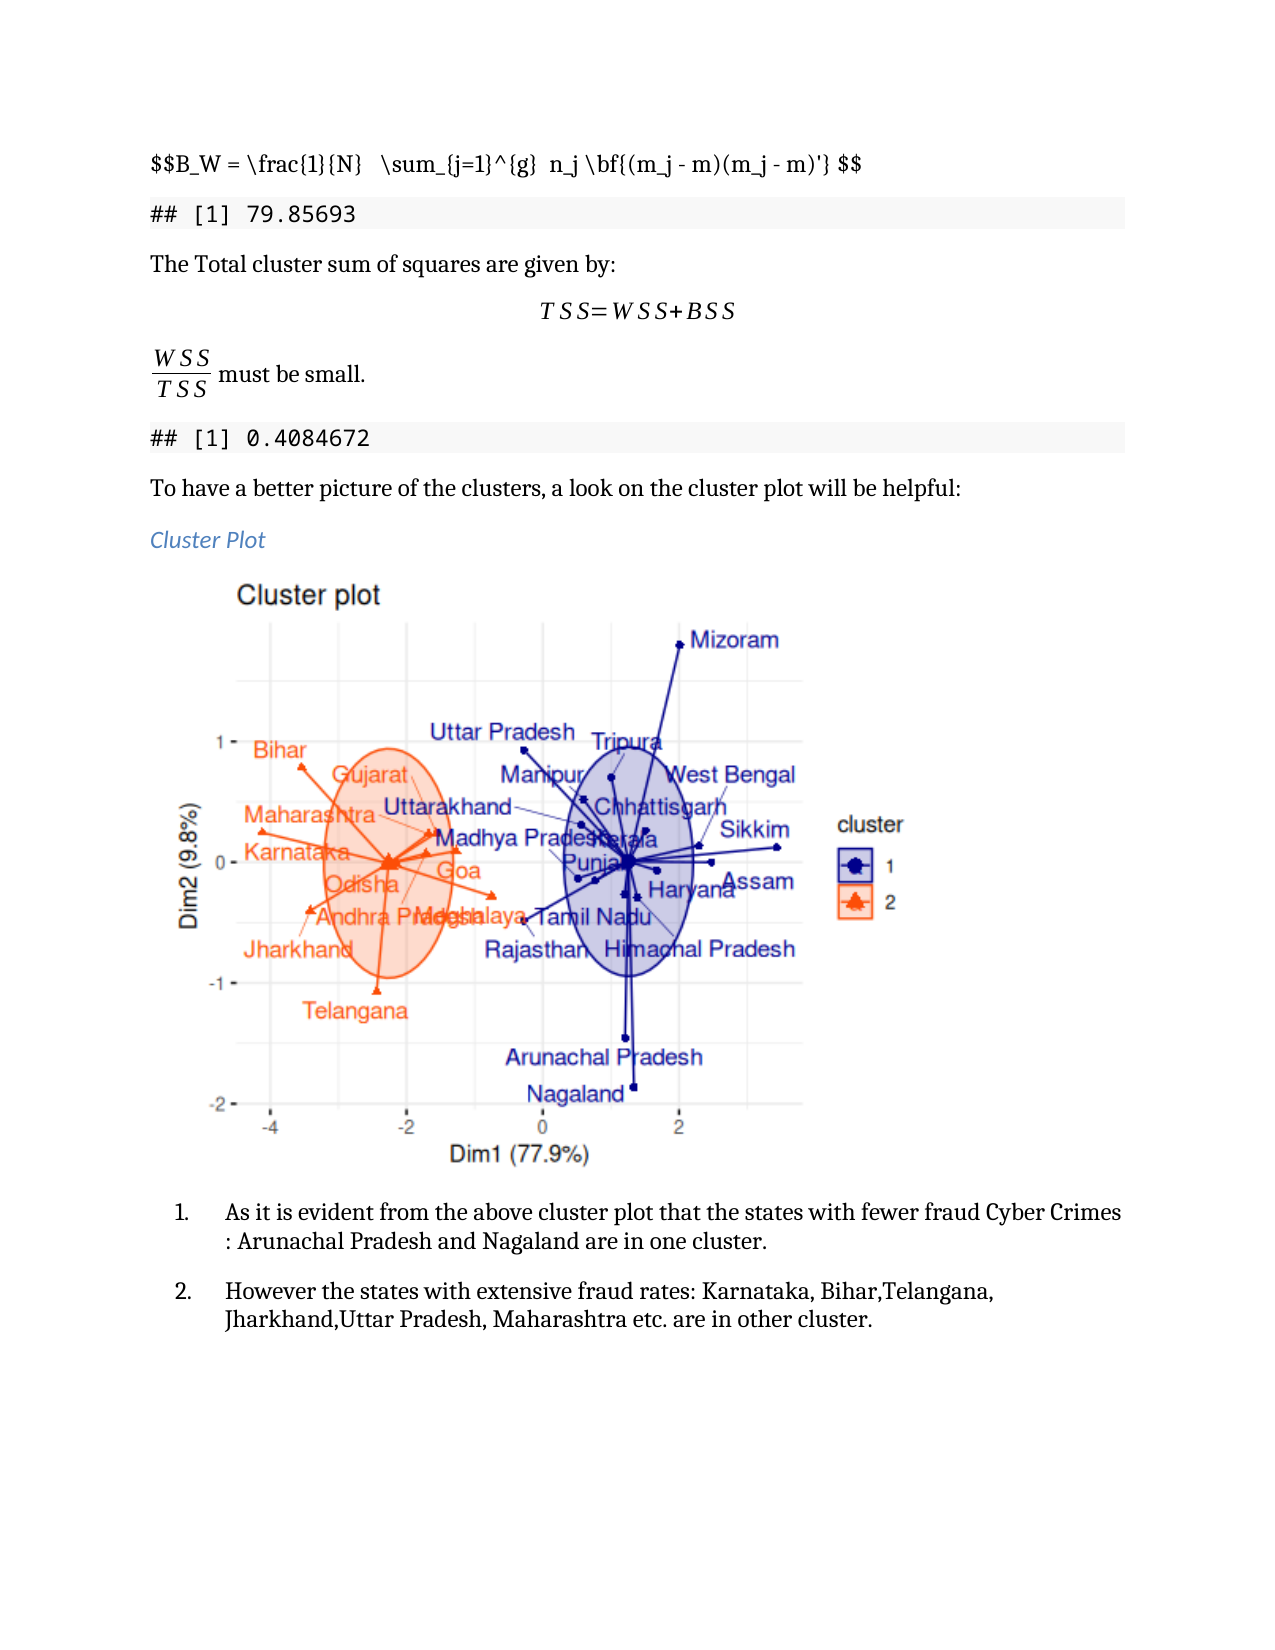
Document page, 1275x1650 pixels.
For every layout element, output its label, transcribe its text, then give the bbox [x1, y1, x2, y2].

text ## [1] 79.85693 [150, 197, 1125, 229]
text must be small. [150, 344, 1125, 403]
picture [168, 573, 927, 1180]
list As it is evident from the above cluster plot that the states with fewer fraud Cyber Crimes : Arunachal Pradesh and Nagaland are in one cluster. [175, 1198, 1125, 1256]
text $$B_W = \frac{1}{N} \sum_{j=1}^{g} n_j \bf{(m_j - m)(m_j - m)'} $$ [150, 150, 1125, 179]
list However the states with extensive fraud rates: Karnataka, Bihar,Telangana, Jharkhand,Uttar Pradesh, Maharashtra etc. are in other cluster. [175, 1277, 1125, 1334]
text To have a better picture of the clusters, a look on the cluster plot will be helpful: [150, 474, 1125, 503]
text ## [1] 0.4084672 [150, 422, 1125, 453]
text The Total cluster sum of squares are given by: [150, 249, 1125, 278]
subtitle Cluster Plot [150, 524, 1125, 554]
